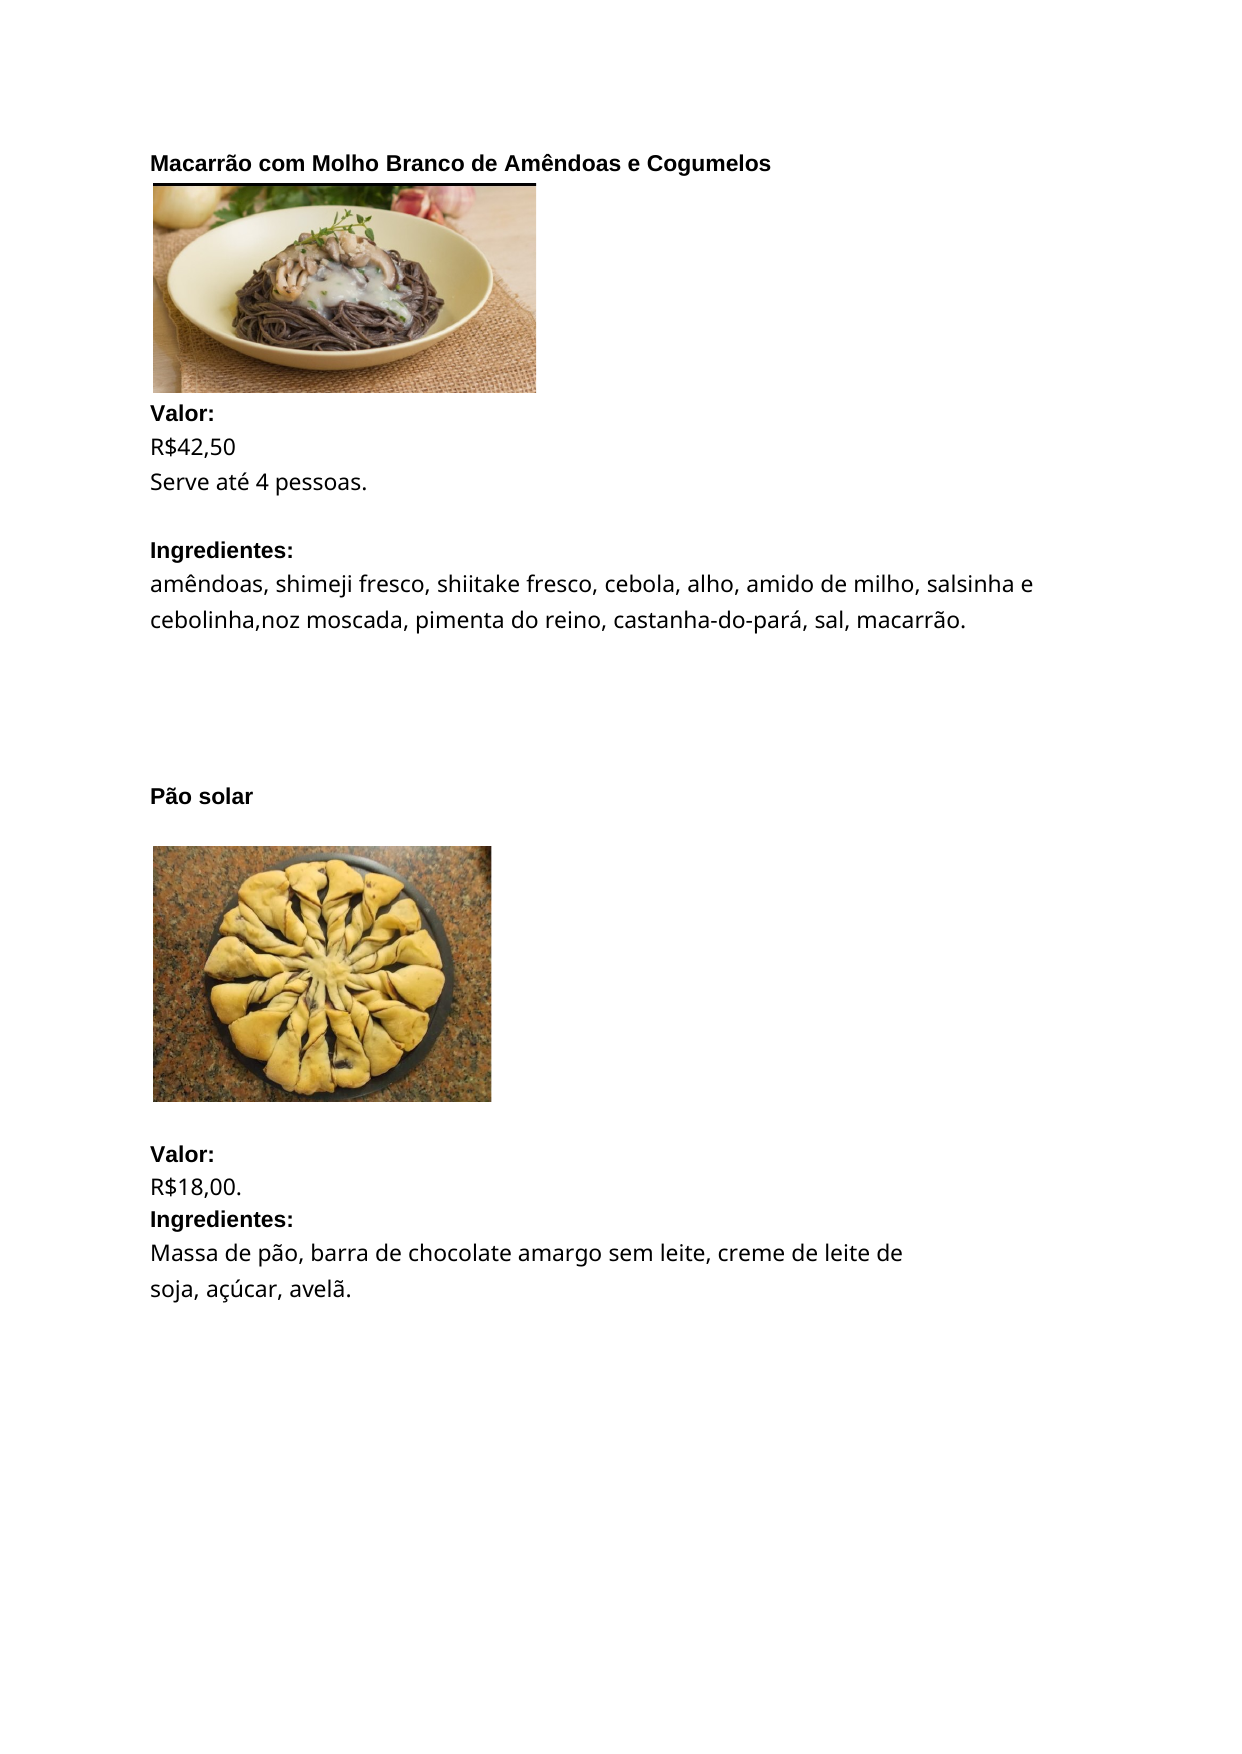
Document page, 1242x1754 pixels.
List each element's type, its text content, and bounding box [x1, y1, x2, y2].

subtitle Macarrão com Molho Branco de Amêndoas e Cogumelos [150, 150, 1069, 176]
text Valor: [150, 1141, 1069, 1167]
subtitle Ingredientes: [150, 1206, 1069, 1233]
text R$18,00. [150, 1171, 1069, 1202]
subtitle Ingredientes: [150, 537, 1069, 564]
picture [153, 183, 537, 393]
text Massa de pão, barra de chocolate amargo sem leite, creme de leite de soja, açúcar, avelã. [150, 1237, 957, 1304]
text Serve até 4 pessoas. [150, 466, 1069, 497]
text R$42,50 [150, 430, 1069, 462]
subtitle Pão solar [150, 783, 1069, 809]
picture [153, 846, 492, 1102]
text amêndoas, shimeji fresco, shiitake fresco, cebola, alho, amido de milho, salsinha e cebolinha,noz moscada, pimenta do reino, castanha-do-pará, sal, macarrão. [150, 568, 1069, 635]
